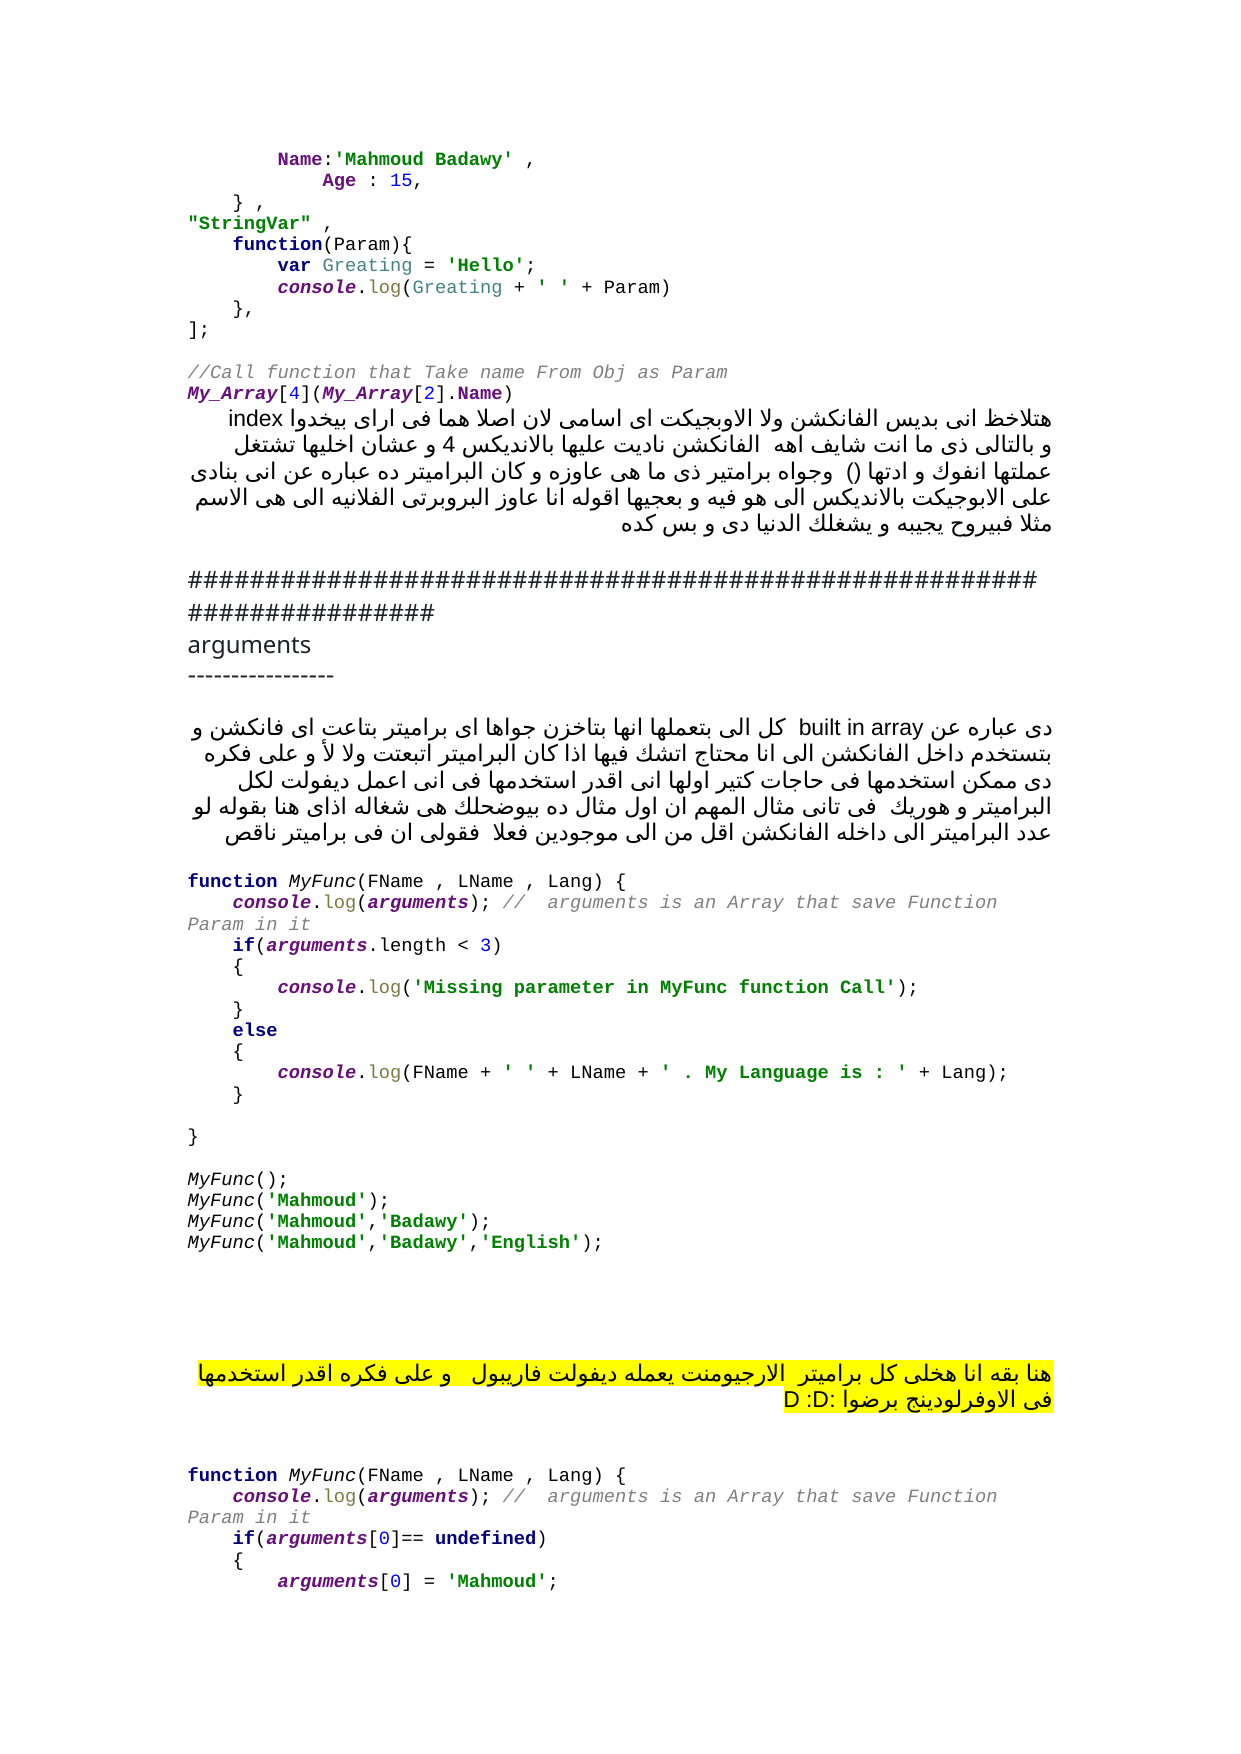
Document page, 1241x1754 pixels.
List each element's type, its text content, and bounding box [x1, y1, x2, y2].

text ####################################################################### arguments [187, 563, 1053, 661]
text function MyFunc(FName , LName , Lang) { console.log(arguments); // arguments is an Array that save Function Param in it if(arguments.length < 3) { console.log('Missing parameter in MyFunc function Call'); } else { console.log(FName + ' ' + LName + ' . My Language is : ' + Lang); } } MyFunc(); MyFunc('Mahmoud'); MyFunc('Mahmoud','Badawy'); MyFunc('Mahmoud','Badawy','English'); [187, 872, 1053, 1254]
text هتلاخظ انى بديس الفانكشن ولا الاوبجيكت اى اسامى لان اصلا هما فى اراى بيخدوا index و بالتالى ذى ما انت شايف اهه الفانكشن ناديت عليها بالانديكس 4 و عشان اخليها تشتغل عملتها انفوك و ادتها () وجواه برامتير ذى ما هى عاوزه و كان البراميتر ده عباره عن انى بنادى على الابوجيكت بالانديكس الى هو فيه و بعجيها اقوله انا عاوز البروبرتى الفلانيه الى هى الاسم مثلا فبيروح يجيبه و يشغلك الدنيا دى و بس كده [187, 405, 1053, 537]
text ----------------- [187, 661, 1053, 689]
text هنا بقه انا هخلى كل براميتر الارجيومنت يعمله ديفولت فاريبول و على فكره اقدر استخدمها فى الاوفرلودينج برضوا :D :D [187, 1360, 784, 1413]
text دى عباره عن built in array كل الى بتعملها انها بتاخزن جواها اى براميتر بتاعت اى فانكشن و بتستخدم داخل الفانكشن الى انا محتاج اتشك فيها اذا كان البراميتر اتبعتت ولا لأ و على فكره دى ممكن استخدمها فى حاجات كتير اولها انى اقدر استخدمها فى انى اعمل ديفولت لكل البراميتر و هوريك فى تانى مثال المهم ان اول مثال ده بيوضحلك هى شغاله اذاى هنا بقوله لو عدد البراميتر الى داخله الفانكشن اقل من الى موجودين فعلا فقولى ان فى براميتر ناقص [187, 714, 1053, 846]
